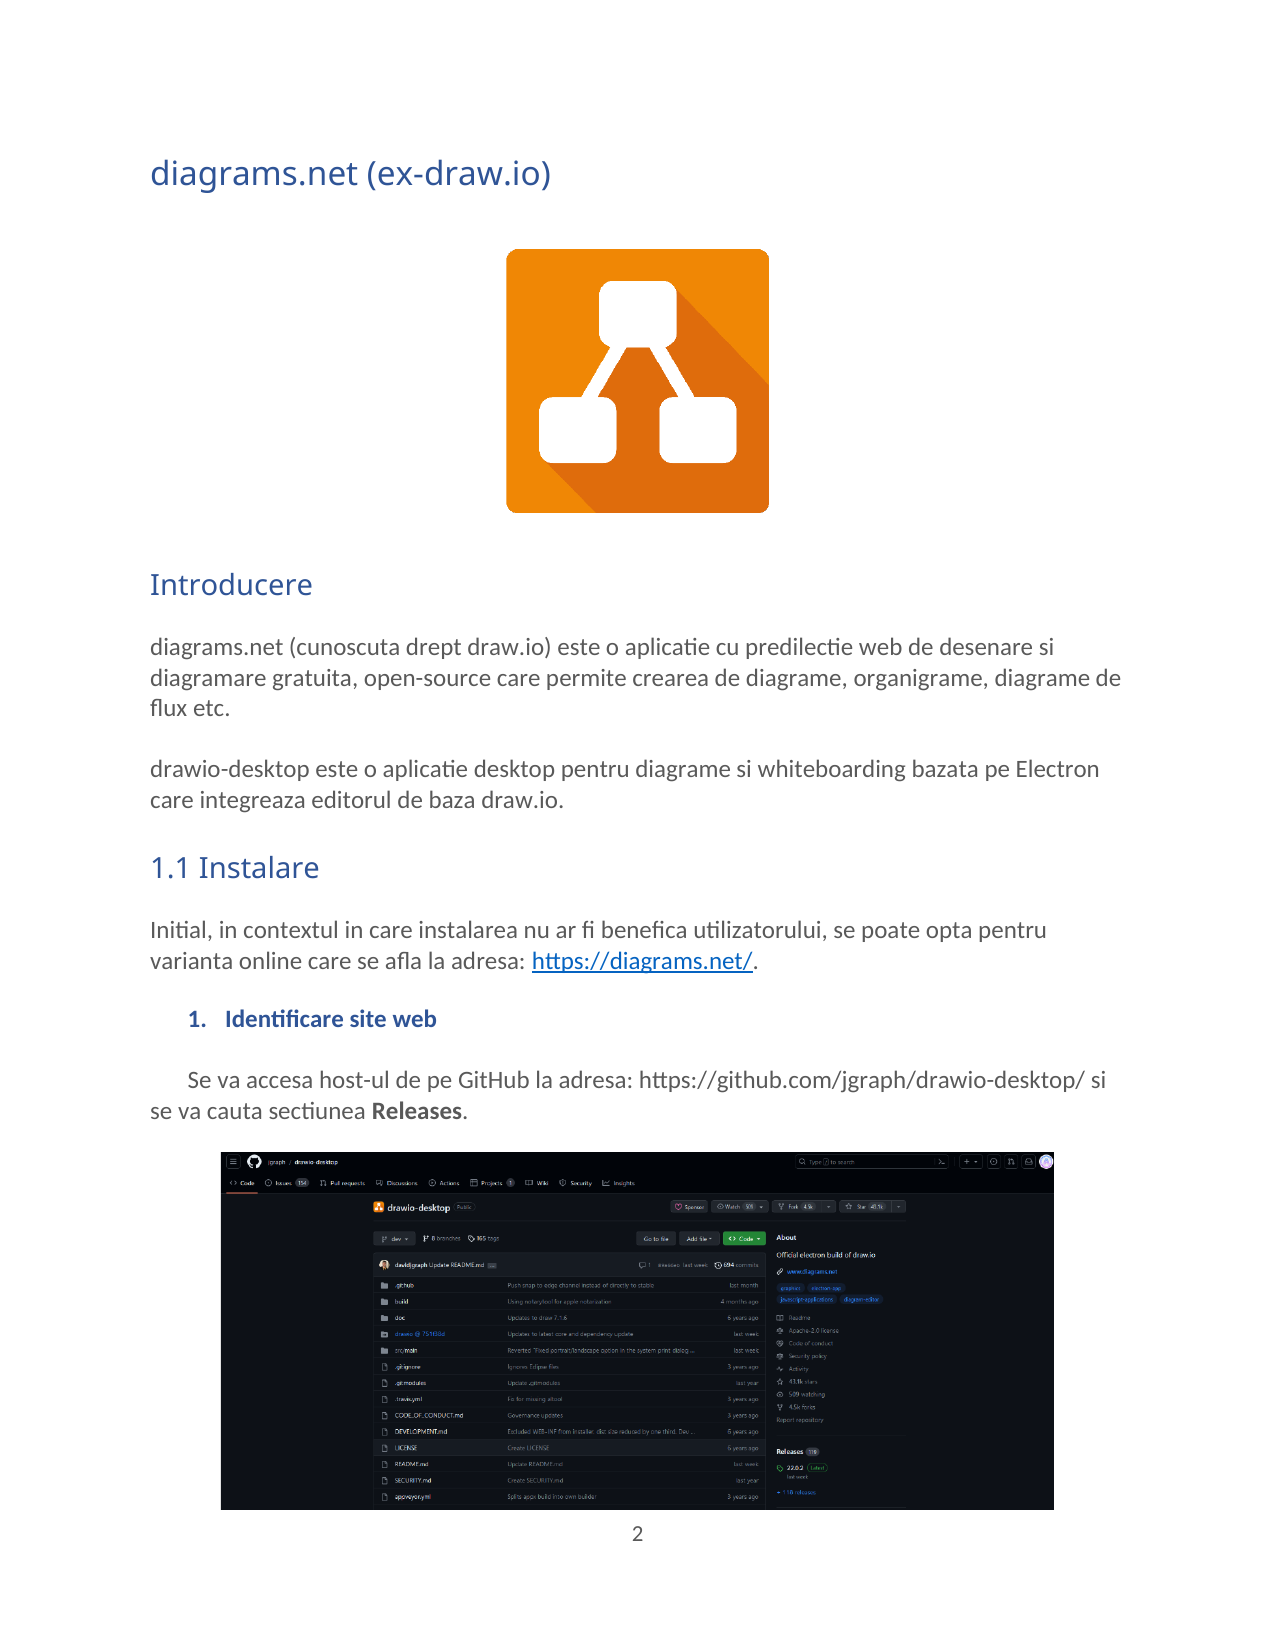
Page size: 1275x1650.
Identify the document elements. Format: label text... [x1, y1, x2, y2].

text Se va accesa host-ul de pe GitHub la adresa: https://github.com/jgraph/drawio-desktop/ si se va cauta sectiunea Releases. [150, 1065, 1125, 1126]
subtitle diagrams.net (ex-draw.io) [150, 150, 1125, 195]
picture [506, 249, 769, 513]
text diagrams.net (cunoscuta drept draw.io) este o aplicatie cu predilectie web de desenare si diagramare gratuita, open-source care permite crearea de diagrame, organigrame, diagrame de flux etc. [150, 632, 1125, 723]
subtitle Introducere [150, 564, 1125, 603]
text Initial, in contextul in care instalarea nu ar fi benefica utilizatorului, se poate opta pentru varianta online care se afla la adresa: https://diagrams.net/. [150, 914, 1125, 976]
picture [219, 1152, 1053, 1509]
subtitle Instalare [150, 847, 1125, 887]
list Identificare site web [187, 1004, 1125, 1034]
text drawio-desktop este o aplicatie desktop pentru diagrame si whiteboarding bazata pe Electron care integreaza editorul de baza draw.io. [150, 754, 1125, 815]
